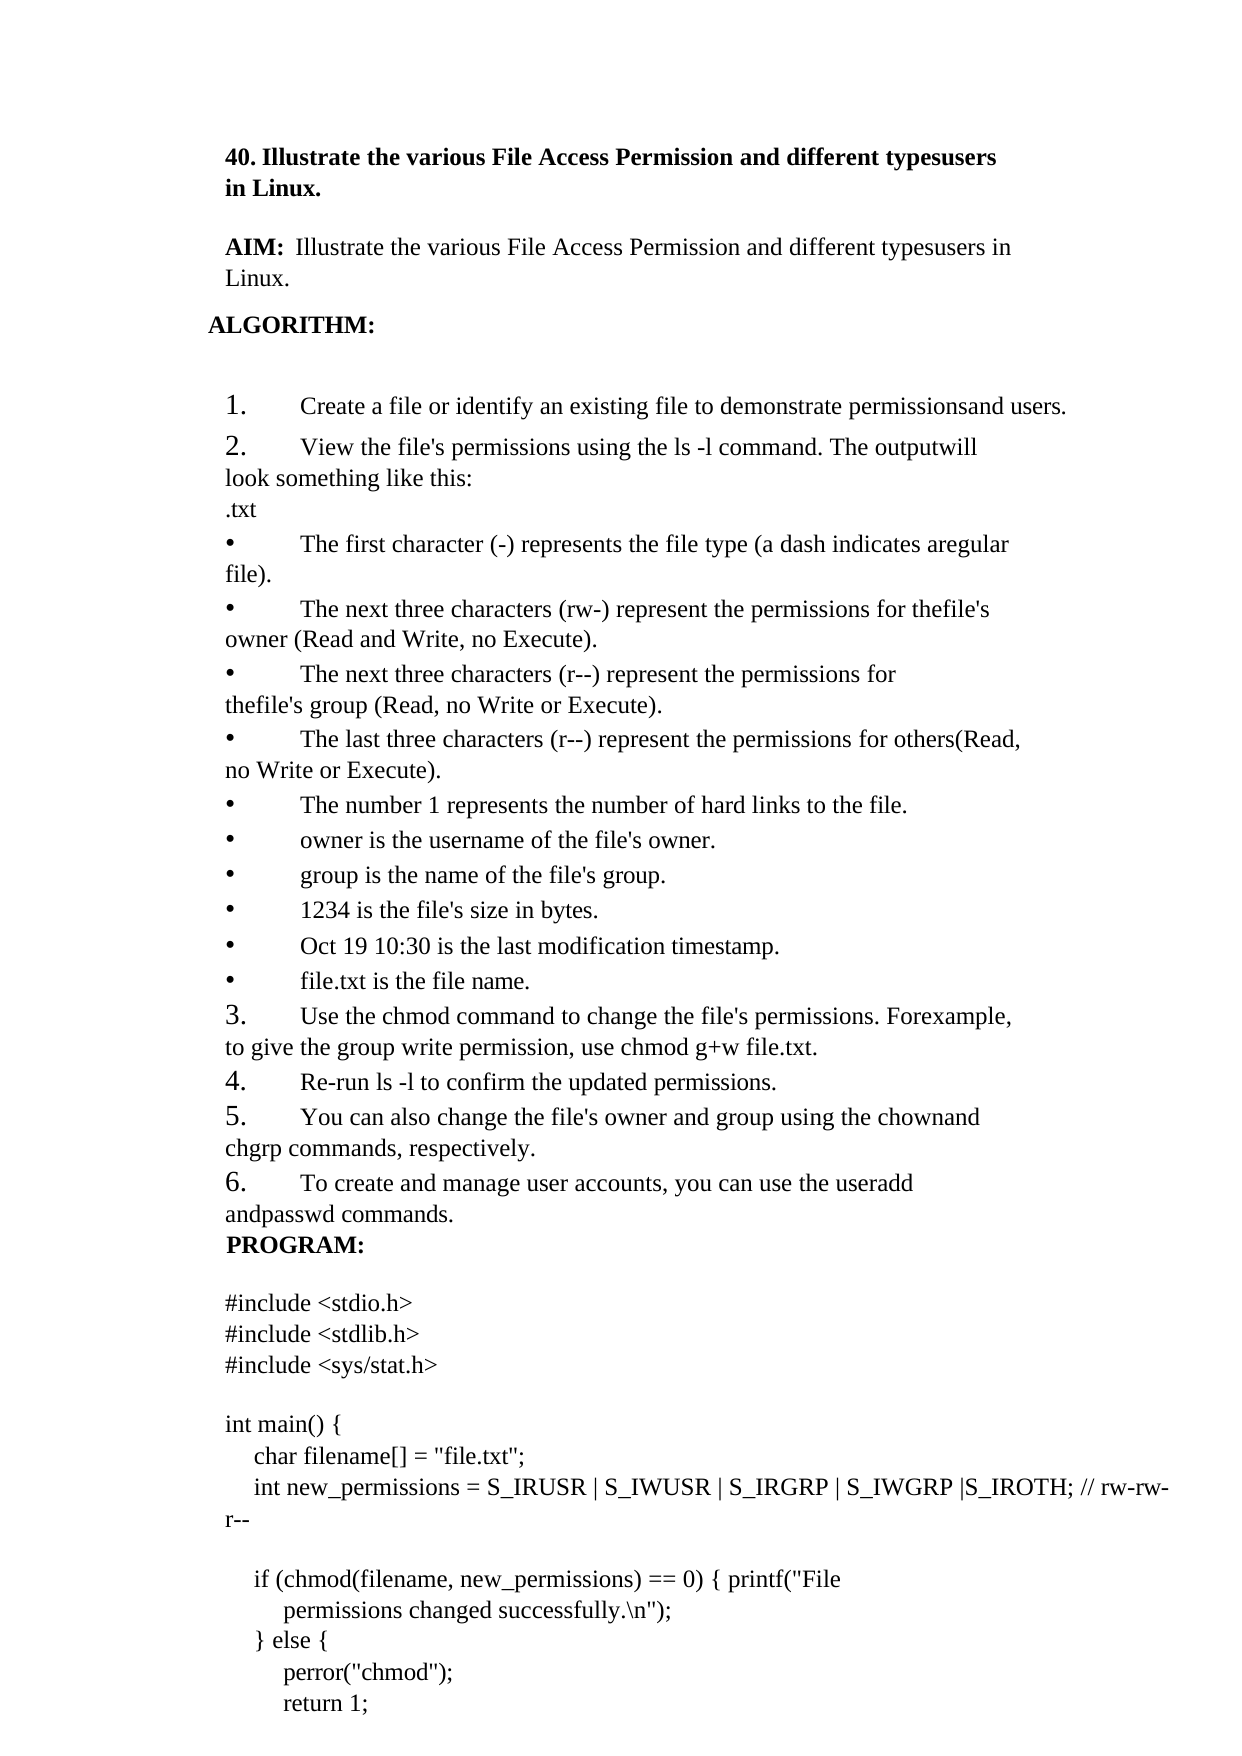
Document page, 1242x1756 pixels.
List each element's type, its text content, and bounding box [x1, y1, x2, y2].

list View the file's permissions using the ls -l command. The outputwill look something like this: [225, 428, 1024, 492]
text if (chmod(filename, new_permissions) == 0) { printf("File permissions changed successfully.\n"); [254, 1564, 954, 1623]
text AIM: Illustrate the various File Access Permission and different typesusers in Linux. [225, 232, 1038, 292]
list Oct 19 10:30 is the last modification timestamp. [225, 927, 1197, 961]
list The next three characters (rw-) represent the permissions for thefile's owner (Read and Write, no Execute). [225, 590, 991, 653]
text } else { [254, 1626, 1197, 1654]
list Use the chmod command to change the file's permissions. Forexample, to give the group write permission, use chmod g+w file.txt. [225, 997, 1013, 1061]
text int main() { [225, 1409, 1197, 1438]
list 1234 is the file's size in bytes. [225, 892, 1197, 925]
list owner is the username of the file's owner. [225, 821, 1197, 855]
list group is the name of the file's group. [225, 856, 1197, 890]
list The last three characters (r--) represent the permissions for others(Read, no Write or Execute). [225, 720, 1049, 784]
text r-- [225, 1504, 1197, 1532]
list Create a file or identify an existing file to demonstrate permissionsand users. [225, 387, 1197, 420]
list You can also change the file's owner and group using the chownand chgrp commands, respectively. [225, 1098, 1039, 1162]
text perror("chmod"); return 1; [283, 1657, 497, 1717]
list Illustrate the various File Access Permission and different typesusers in Linux. [225, 142, 1020, 201]
text int new_permissions = S_IRUSR | S_IWUSR | S_IRGRP | S_IWGRP |S_IROTH; // rw-rw- [254, 1472, 1197, 1501]
text #include <stdio.h> #include <stdlib.h> #include <sys/stat.h> [225, 1288, 438, 1378]
list file.txt is the file name. [225, 962, 1197, 996]
text .txt [225, 494, 1197, 522]
list The first character (-) represents the file type (a dash indicates aregular file). [225, 525, 1010, 588]
subtitle ALGORITHM: [169, 311, 414, 339]
list Re-run ls -l to confirm the updated permissions. [225, 1063, 1197, 1097]
list The number 1 represents the number of hard links to the file. [225, 786, 1197, 819]
text char filename[] = "file.txt"; [254, 1441, 1197, 1470]
list The next three characters (r--) represent the permissions for thefile's group (Read, no Write or Execute). [225, 655, 978, 718]
list To create and manage user accounts, you can use the useradd andpasswd commands. [225, 1164, 1026, 1227]
subtitle PROGRAM: [169, 1230, 422, 1259]
